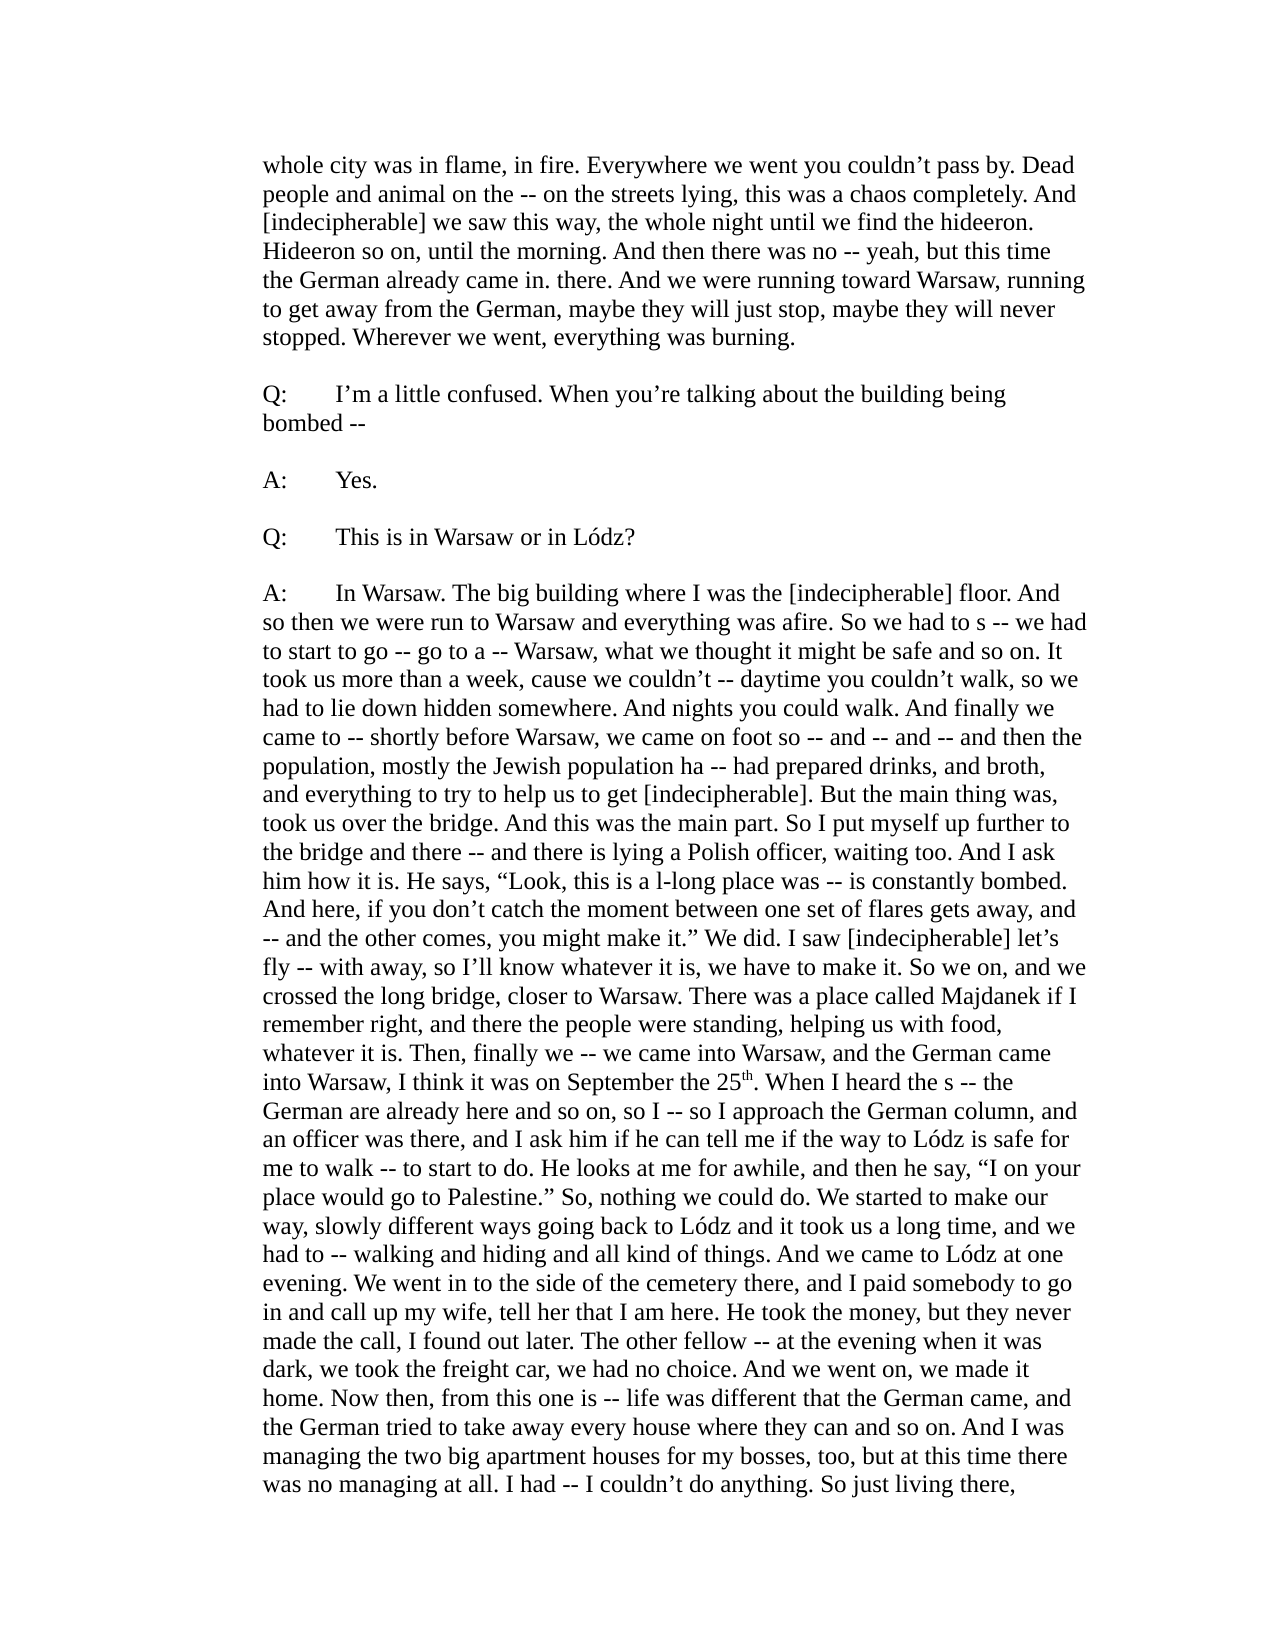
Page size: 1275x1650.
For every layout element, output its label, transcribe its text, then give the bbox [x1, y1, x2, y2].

text Q: This is in Warsaw or in Lódz? [262, 581, 1087, 610]
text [262, 150, 1087, 409]
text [262, 639, 1087, 1472]
text A: Yes. [262, 524, 1087, 552]
text Q: I’m a little confused. When you’re talking about the building being bombed -- [262, 437, 1087, 495]
